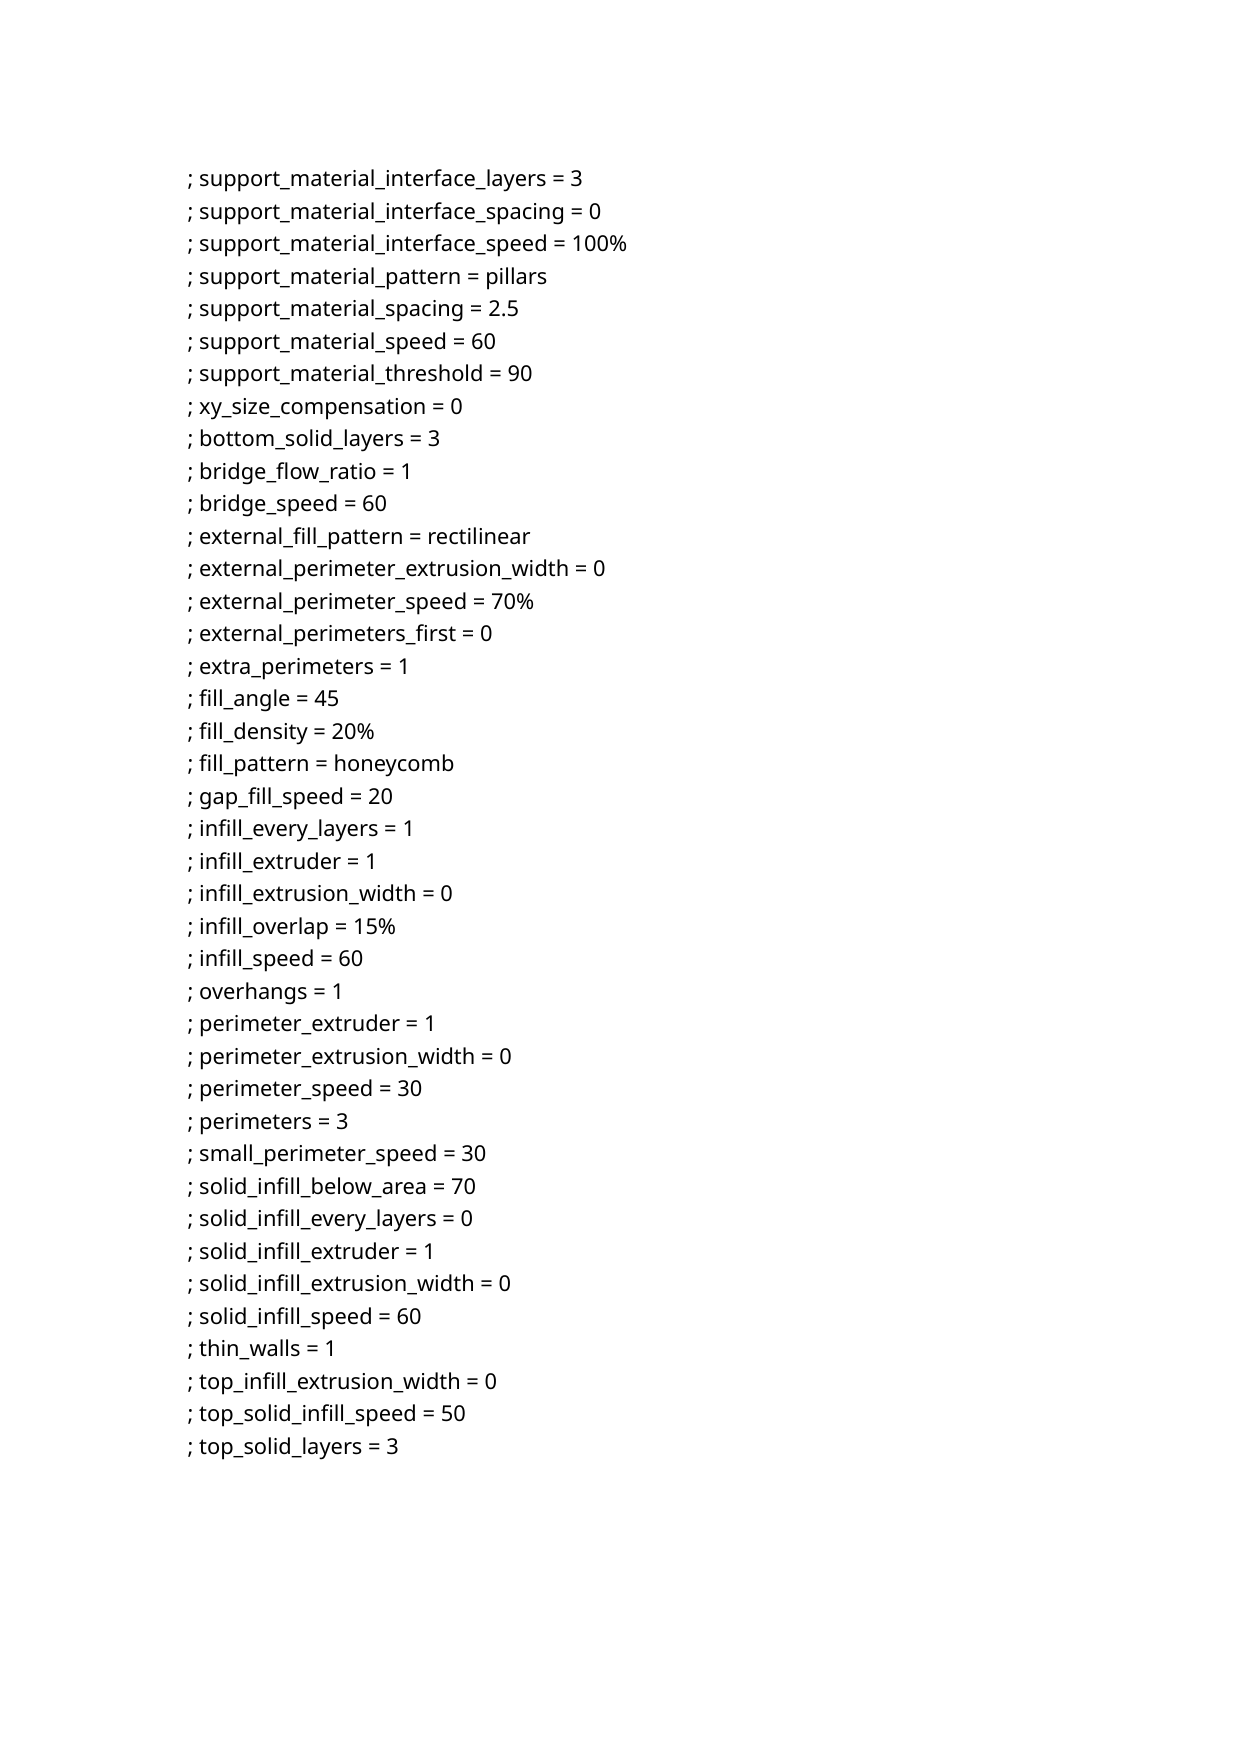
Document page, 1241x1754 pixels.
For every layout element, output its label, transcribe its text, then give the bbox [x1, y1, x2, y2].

text ; solid_infill_speed = 60 [187, 1299, 1053, 1332]
text ; bridge_speed = 60 [187, 487, 1053, 519]
text ; support_material_interface_spacing = 0 [187, 194, 1053, 227]
text ; xy_size_compensation = 0 [187, 389, 1053, 422]
text ; support_material_spacing = 2.5 [187, 292, 1053, 324]
text ; external_fill_pattern = rectilinear [187, 519, 1053, 552]
text ; infill_extrusion_width = 0 [187, 877, 1053, 909]
text ; fill_pattern = honeycomb [187, 747, 1053, 779]
text ; top_solid_layers = 3 [187, 1429, 1053, 1462]
text ; extra_perimeters = 1 [187, 649, 1053, 682]
text ; thin_walls = 1 [187, 1332, 1053, 1364]
text ; infill_extruder = 1 [187, 844, 1053, 877]
text ; support_material_threshold = 90 [187, 357, 1053, 389]
text ; infill_overlap = 15% [187, 909, 1053, 942]
text ; support_material_pattern = pillars [187, 259, 1053, 292]
text ; bridge_flow_ratio = 1 [187, 454, 1053, 487]
text ; infill_every_layers = 1 [187, 812, 1053, 844]
text ; solid_infill_extruder = 1 [187, 1234, 1053, 1267]
text ; solid_infill_below_area = 70 [187, 1169, 1053, 1202]
text ; fill_angle = 45 [187, 682, 1053, 714]
text ; infill_speed = 60 [187, 942, 1053, 974]
text ; small_perimeter_speed = 30 [187, 1137, 1053, 1169]
text ; external_perimeter_extrusion_width = 0 [187, 552, 1053, 584]
text ; fill_density = 20% [187, 714, 1053, 747]
text ; perimeter_extrusion_width = 0 [187, 1039, 1053, 1072]
text ; perimeter_speed = 30 [187, 1072, 1053, 1104]
text ; support_material_interface_layers = 3 [187, 162, 1053, 194]
text ; perimeters = 3 [187, 1104, 1053, 1137]
text ; solid_infill_extrusion_width = 0 [187, 1267, 1053, 1299]
text ; top_infill_extrusion_width = 0 [187, 1364, 1053, 1397]
text ; support_material_speed = 60 [187, 324, 1053, 357]
text ; solid_infill_every_layers = 0 [187, 1202, 1053, 1234]
text ; bottom_solid_layers = 3 [187, 422, 1053, 454]
text ; perimeter_extruder = 1 [187, 1007, 1053, 1039]
text ; gap_fill_speed = 20 [187, 779, 1053, 812]
text ; external_perimeters_first = 0 [187, 617, 1053, 649]
text ; top_solid_infill_speed = 50 [187, 1397, 1053, 1429]
text ; overhangs = 1 [187, 974, 1053, 1007]
text ; external_perimeter_speed = 70% [187, 584, 1053, 617]
text ; support_material_interface_speed = 100% [187, 227, 1053, 259]
